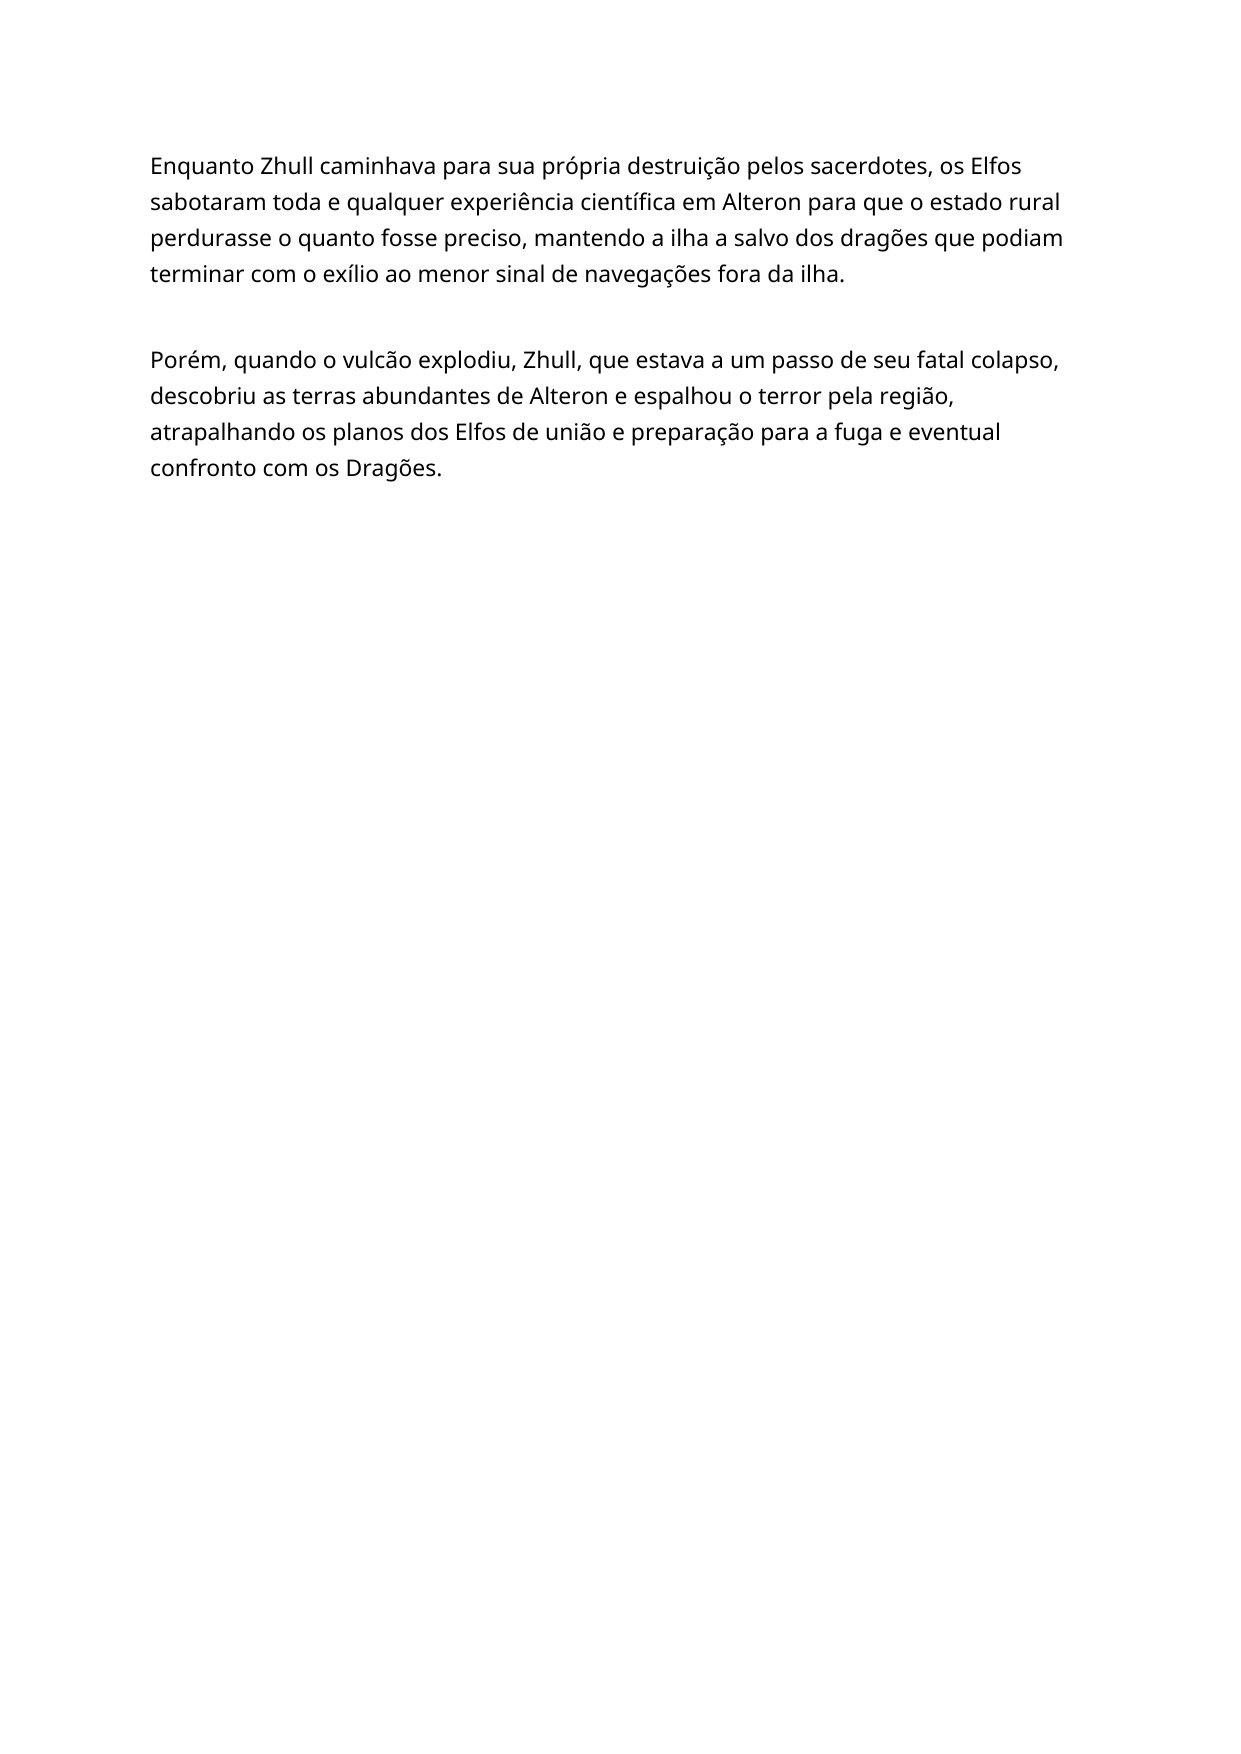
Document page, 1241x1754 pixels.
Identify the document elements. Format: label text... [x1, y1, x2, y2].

subtitle Porém, quando o vulcão explodiu, Zhull, que estava a um passo de seu fatal colapso, descobriu as terras abundantes de Alteron e espalhou o terror pela região, atrapalhando os planos dos Elfos de união e preparação para a fuga e eventual confronto com os Dragões. [150, 344, 1090, 483]
subtitle Enquanto Zhull caminhava para sua própria destruição pelos sacerdotes, os Elfos sabotaram toda e qualquer experiência científica em Alteron para que o estado rural perdurasse o quanto fosse preciso, mantendo a ilha a salvo dos dragões que podiam terminar com o exílio ao menor sinal de navegações fora da ilha. [150, 150, 1090, 289]
